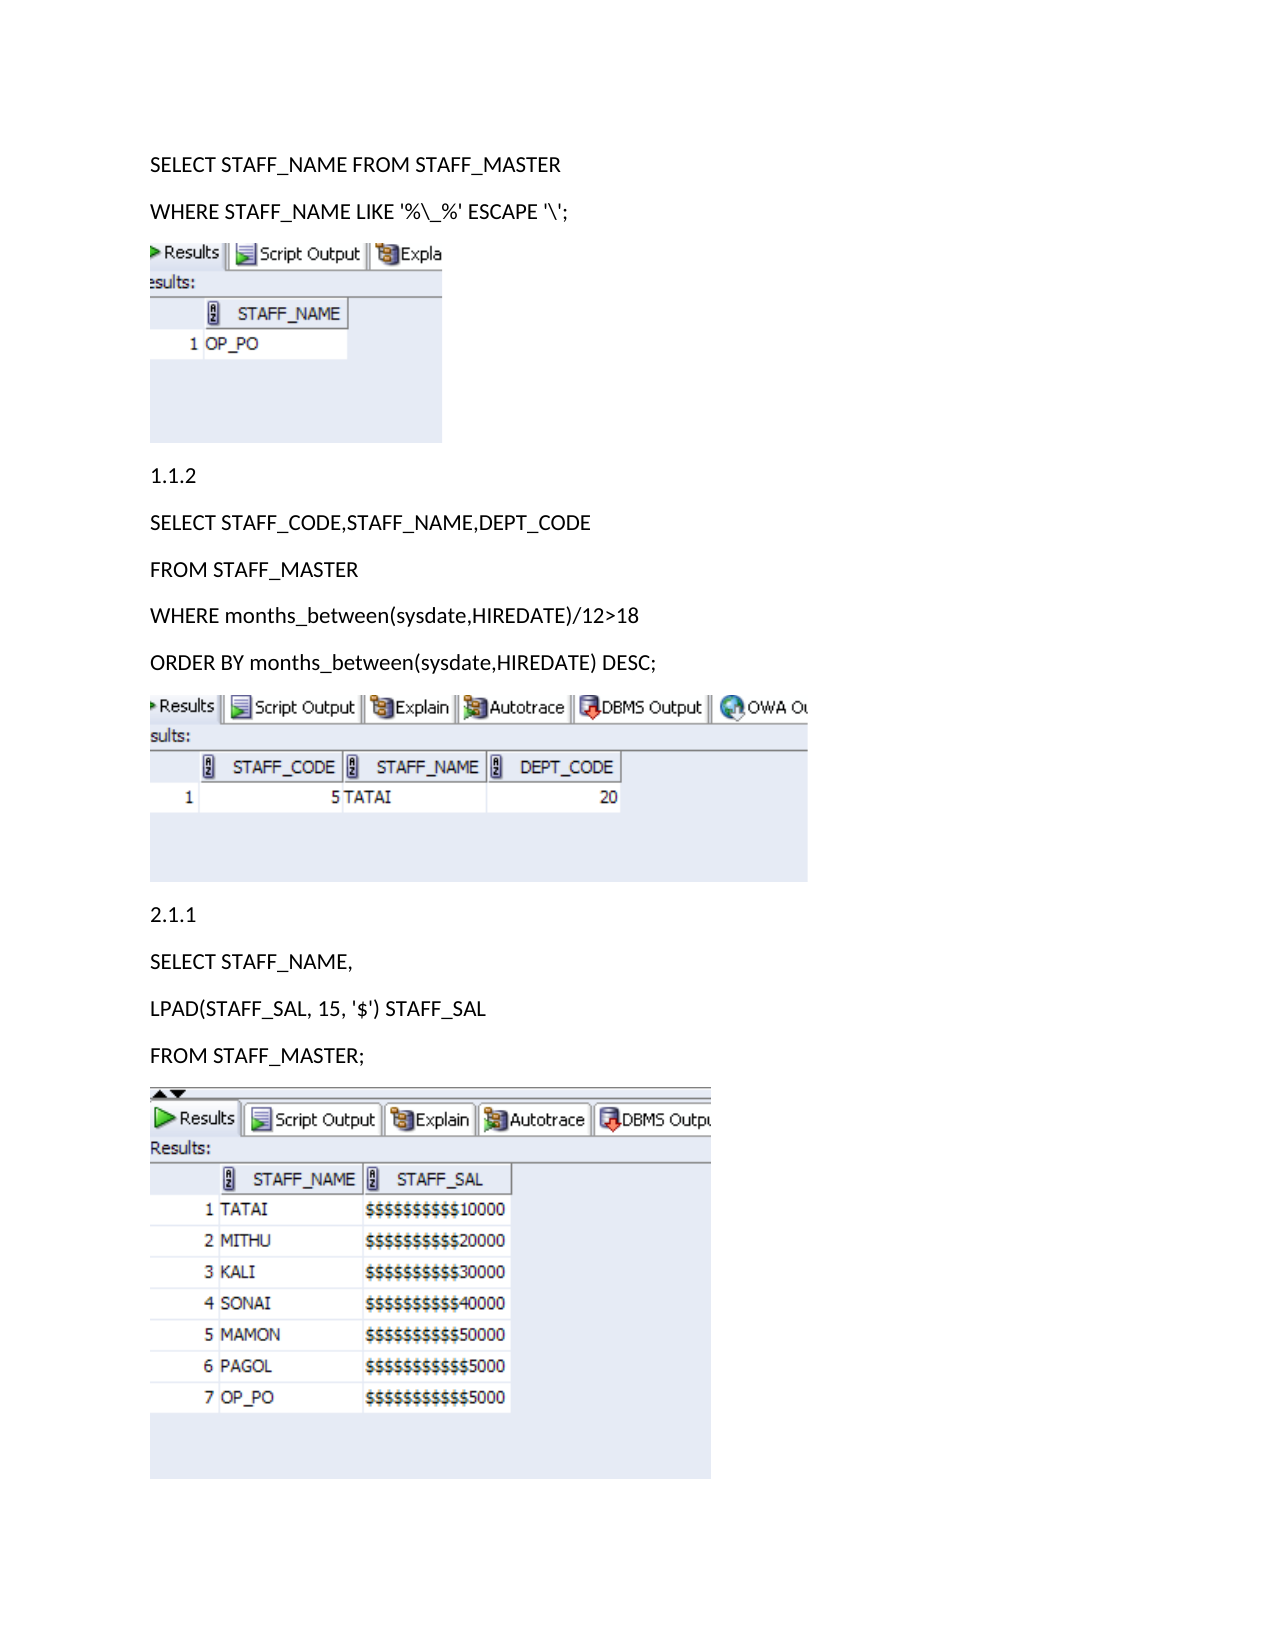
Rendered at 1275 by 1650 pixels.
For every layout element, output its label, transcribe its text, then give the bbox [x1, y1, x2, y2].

picture [150, 243, 443, 443]
text ORDER BY months_between(sysdate,HIREDATE) DESC; [150, 648, 1125, 677]
text SELECT STAFF_NAME, [150, 947, 1125, 975]
picture [150, 695, 808, 882]
text 1.1.2 [150, 461, 1125, 489]
text FROM STAFF_MASTER; [150, 1041, 1125, 1069]
text WHERE months_between(sysdate,HIREDATE)/12>18 [150, 602, 1125, 630]
text LPAD(STAFF_SAL, 15, '$') STAFF_SAL [150, 994, 1125, 1022]
text SELECT STAFF_CODE,STAFF_NAME,DEPT_CODE [150, 508, 1125, 536]
text 2.1.1 [150, 900, 1125, 928]
text FROM STAFF_MASTER [150, 555, 1125, 583]
text WHERE STAFF_NAME LIKE '%\_%' ESCAPE '\'; [150, 197, 1125, 225]
text SELECT STAFF_NAME FROM STAFF_MASTER [150, 150, 1125, 178]
picture [150, 1087, 711, 1479]
